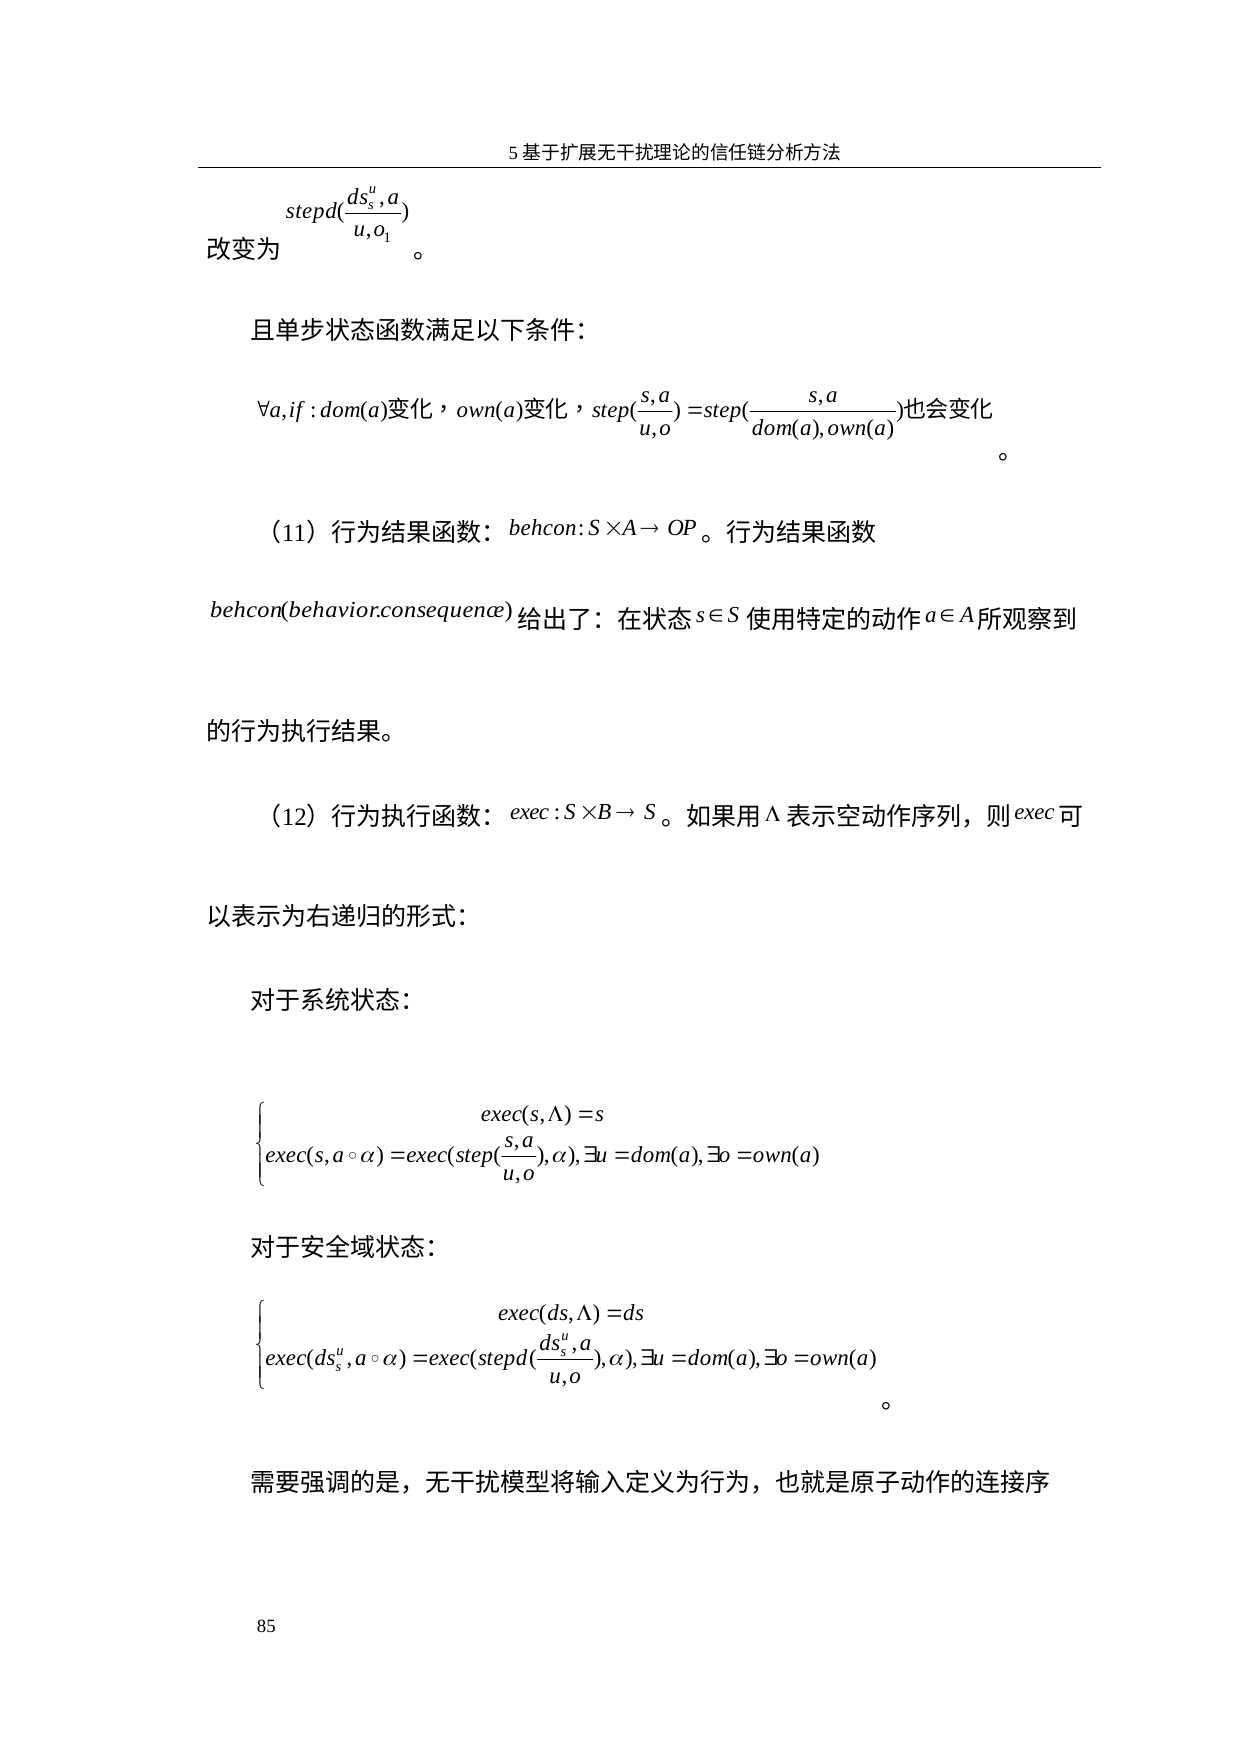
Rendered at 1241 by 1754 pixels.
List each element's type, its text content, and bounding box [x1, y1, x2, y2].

list 。 [207, 379, 1093, 479]
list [207, 177, 1093, 277]
list 对于系统状态： [207, 966, 1093, 1032]
list 行为执行函数：。如果用表示空动作序列，则可以表示为右递归的形式： [207, 781, 1093, 947]
list 且单步状态函数满足以下条件： [207, 295, 1093, 361]
text 。 [207, 1296, 1093, 1429]
list 行为结果函数：。行为结果函数给出了：在状态使用特定的动作所观察到的行为执行结果。 [207, 497, 1093, 763]
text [207, 1447, 1093, 1514]
text 对于安全域状态： [207, 1212, 1093, 1278]
